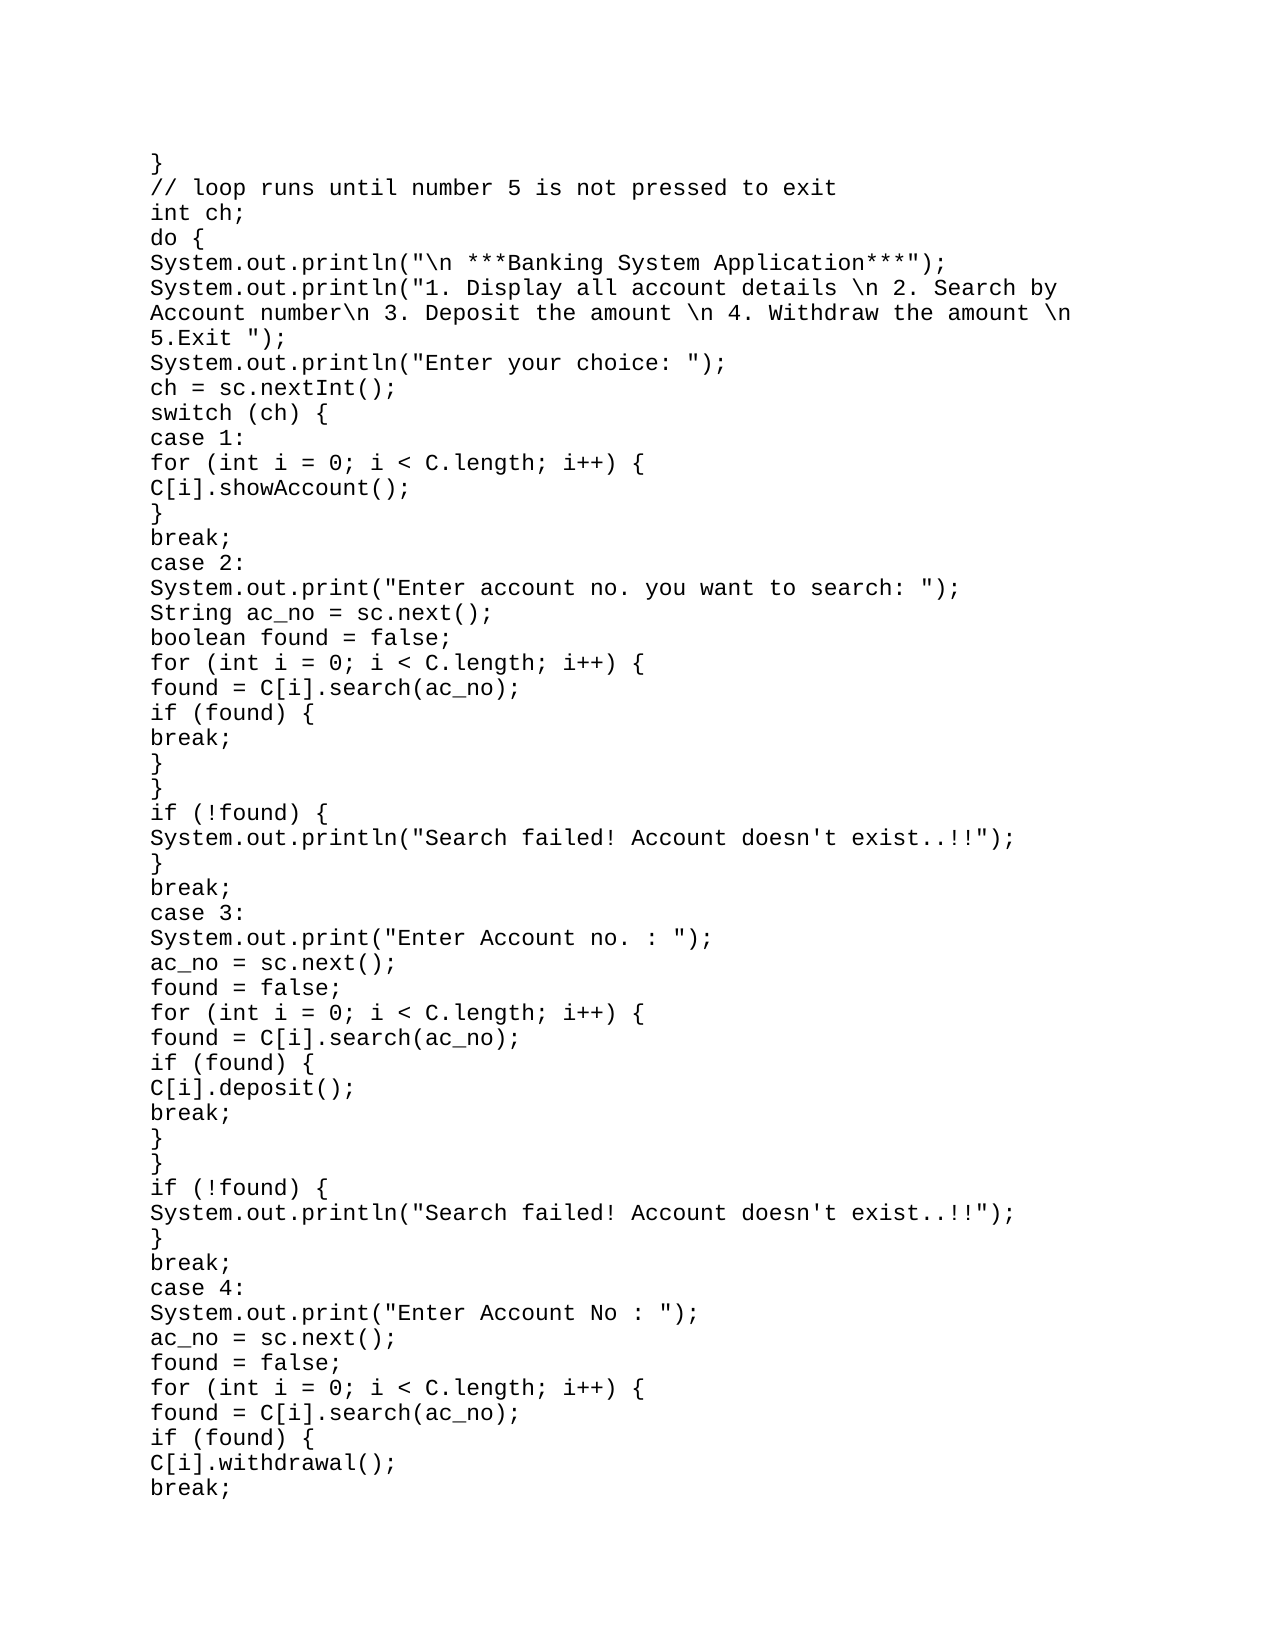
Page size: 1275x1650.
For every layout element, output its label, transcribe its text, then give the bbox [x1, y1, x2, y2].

text String ac_no = sc.next(); [150, 600, 1125, 625]
text if (found) { [150, 1425, 1125, 1450]
text boolean found = false; [150, 625, 1125, 650]
text break; [150, 725, 1125, 750]
text C[i].showAccount(); [150, 475, 1125, 500]
text case 4: [150, 1275, 1125, 1300]
text System.out.print("Enter Account No : "); [150, 1300, 1125, 1325]
text ch = sc.nextInt(); [150, 375, 1125, 400]
text found = C[i].search(ac_no); [150, 1400, 1125, 1425]
text for (int i = 0; i < C.length; i++) { [150, 1000, 1125, 1025]
text // loop runs until number 5 is not pressed to exit [150, 175, 1125, 200]
text break; [150, 1250, 1125, 1275]
text } [150, 500, 1125, 525]
text if (found) { [150, 1050, 1125, 1075]
text } [150, 150, 1125, 175]
text } [150, 775, 1125, 800]
text } [150, 1125, 1125, 1150]
text case 3: [150, 900, 1125, 925]
text ac_no = sc.next(); [150, 950, 1125, 975]
text do { [150, 225, 1125, 250]
text if (!found) { [150, 1175, 1125, 1200]
text found = false; [150, 1350, 1125, 1375]
text C[i].withdrawal(); [150, 1450, 1125, 1475]
text } [150, 1225, 1125, 1250]
text System.out.println("Enter your choice: "); [150, 350, 1125, 375]
text if (!found) { [150, 800, 1125, 825]
text break; [150, 875, 1125, 900]
text found = false; [150, 975, 1125, 1000]
text case 2: [150, 550, 1125, 575]
text int ch; [150, 200, 1125, 225]
text for (int i = 0; i < C.length; i++) { [150, 1375, 1125, 1400]
text break; [150, 1475, 1125, 1500]
text found = C[i].search(ac_no); [150, 1025, 1125, 1050]
text C[i].deposit(); [150, 1075, 1125, 1100]
text System.out.println("Search failed! Account doesn't exist..!!"); [150, 825, 1125, 850]
text System.out.print("Enter Account no. : "); [150, 925, 1125, 950]
text for (int i = 0; i < C.length; i++) { [150, 650, 1125, 675]
text break; [150, 1100, 1125, 1125]
text break; [150, 525, 1125, 550]
text System.out.println("1. Display all account details \n 2. Search by Account number\n 3. Deposit the amount \n 4. Withdraw the amount \n 5.Exit "); [150, 275, 1125, 350]
text System.out.print("Enter account no. you want to search: "); [150, 575, 1125, 600]
text } [150, 1150, 1125, 1175]
text System.out.println("\n ***Banking System Application***"); [150, 250, 1125, 275]
text for (int i = 0; i < C.length; i++) { [150, 450, 1125, 475]
text switch (ch) { [150, 400, 1125, 425]
text } [150, 850, 1125, 875]
text System.out.println("Search failed! Account doesn't exist..!!"); [150, 1200, 1125, 1225]
text case 1: [150, 425, 1125, 450]
text if (found) { [150, 700, 1125, 725]
text } [150, 750, 1125, 775]
text found = C[i].search(ac_no); [150, 675, 1125, 700]
text ac_no = sc.next(); [150, 1325, 1125, 1350]
